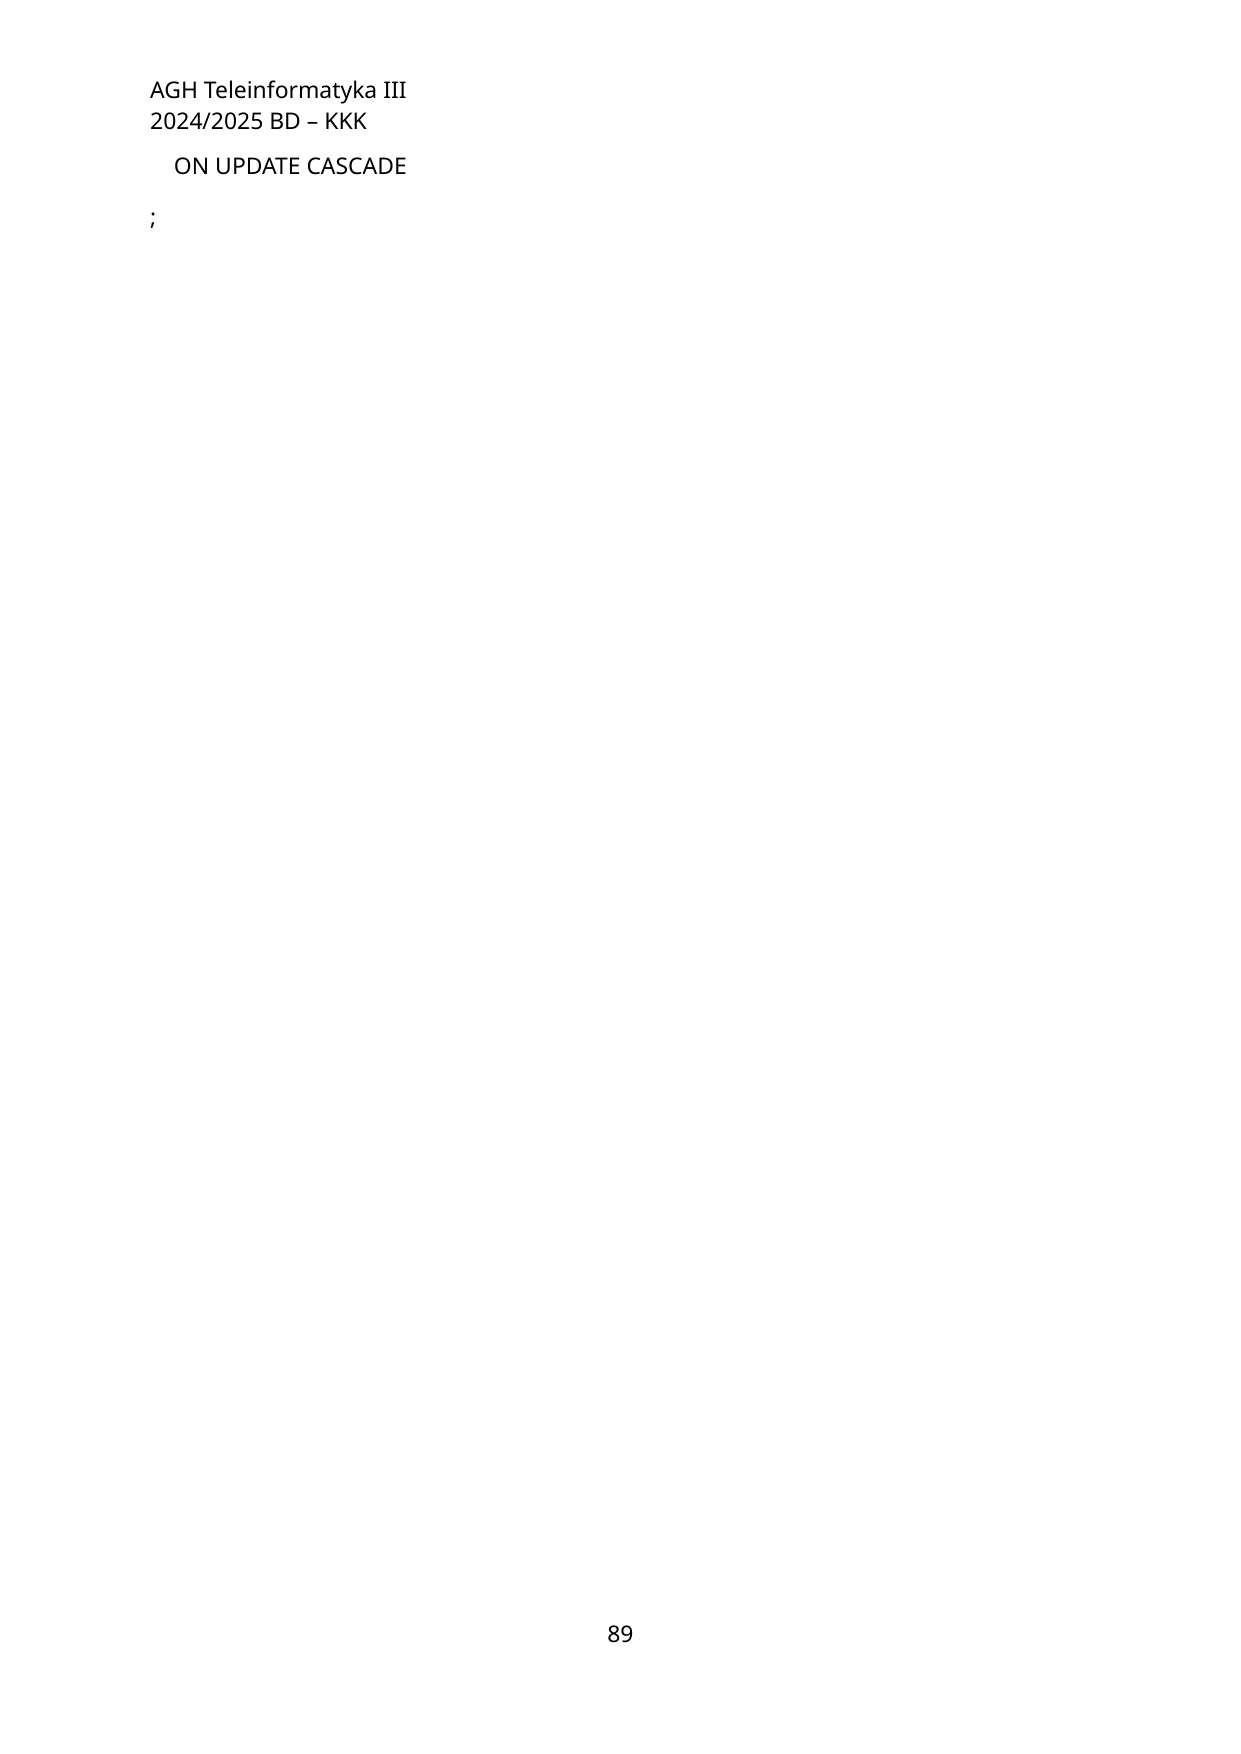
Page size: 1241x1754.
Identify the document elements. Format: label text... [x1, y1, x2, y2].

text ; [150, 200, 1090, 232]
text ON UPDATE CASCADE [150, 150, 1090, 181]
